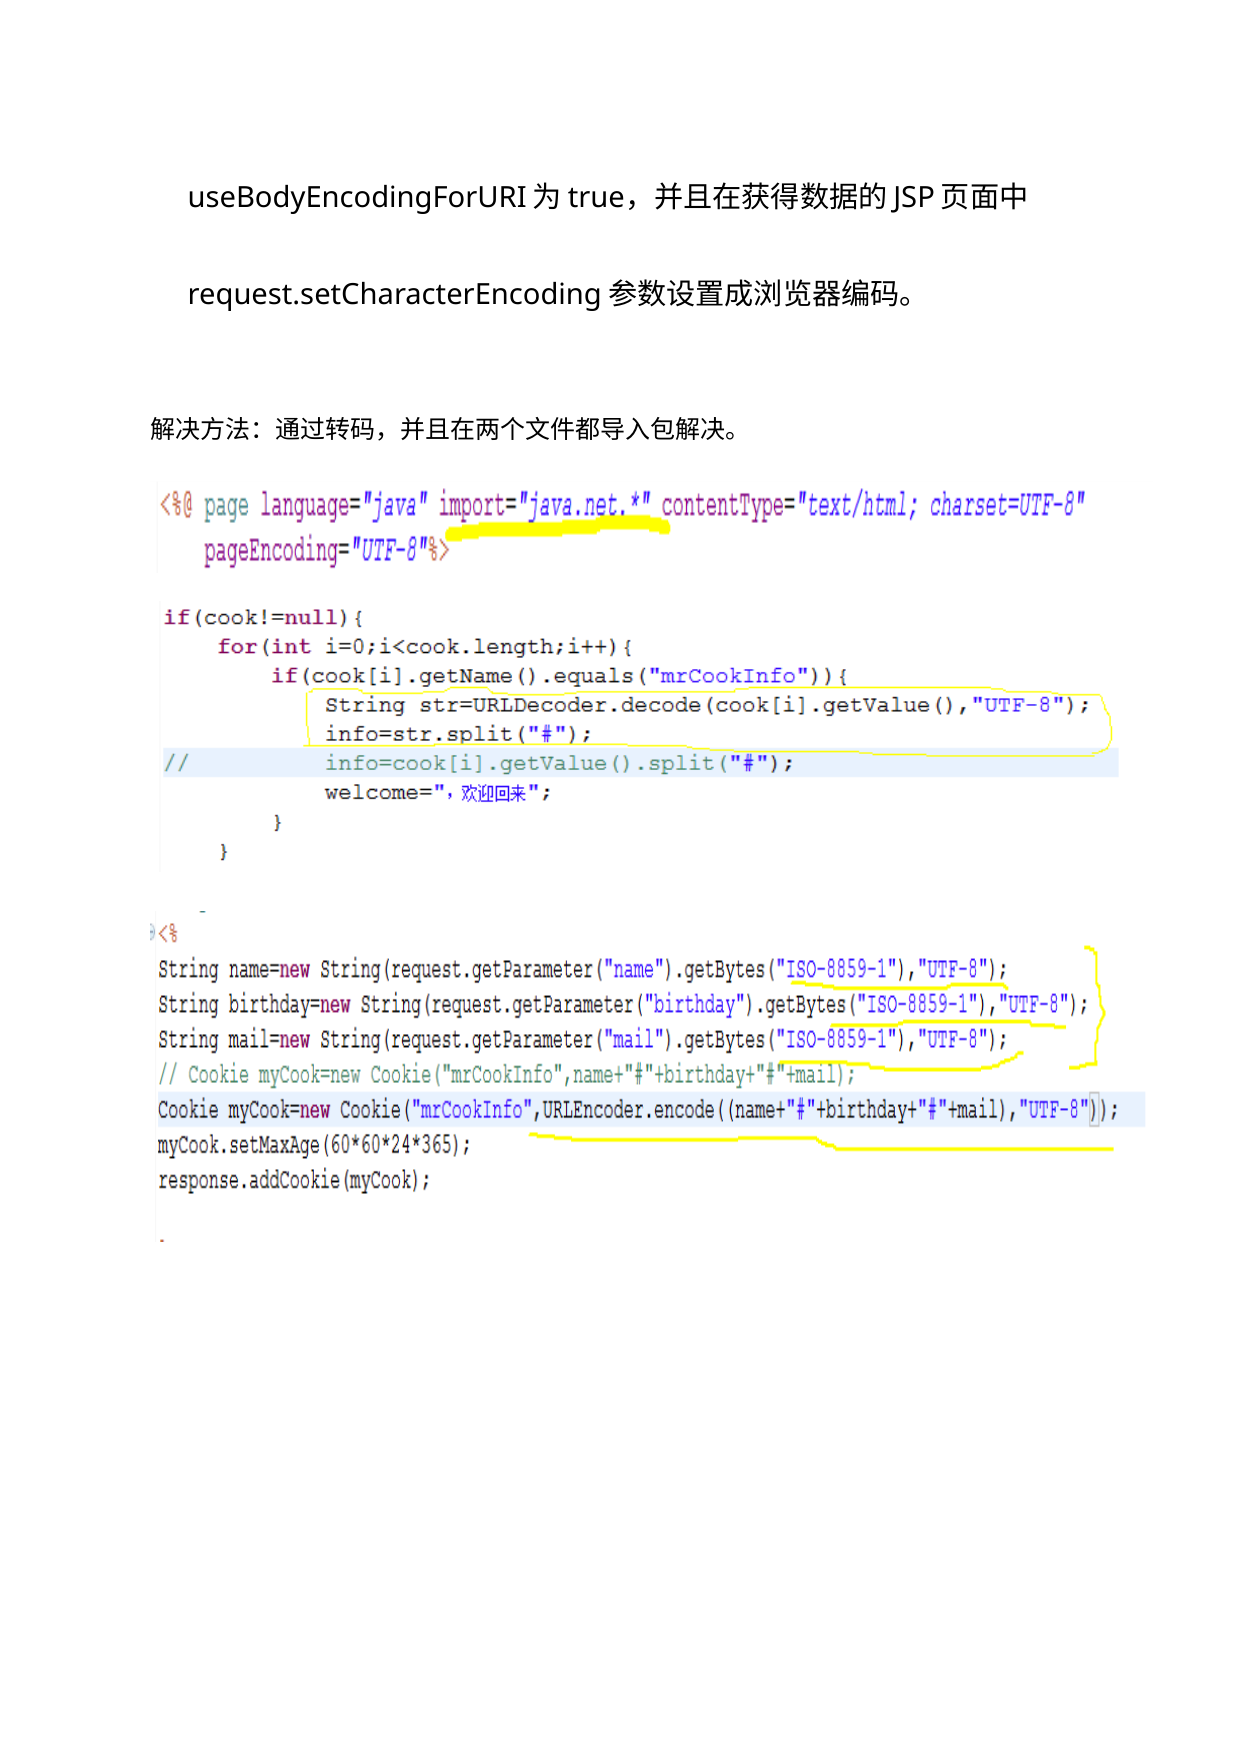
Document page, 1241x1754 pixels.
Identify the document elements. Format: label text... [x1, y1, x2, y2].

picture [150, 601, 1119, 872]
picture [150, 480, 1154, 573]
text 解决方法：通过转码，并且在两个文件都导入包解决。 [150, 395, 1053, 460]
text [187, 162, 1053, 324]
picture [150, 911, 1146, 1242]
